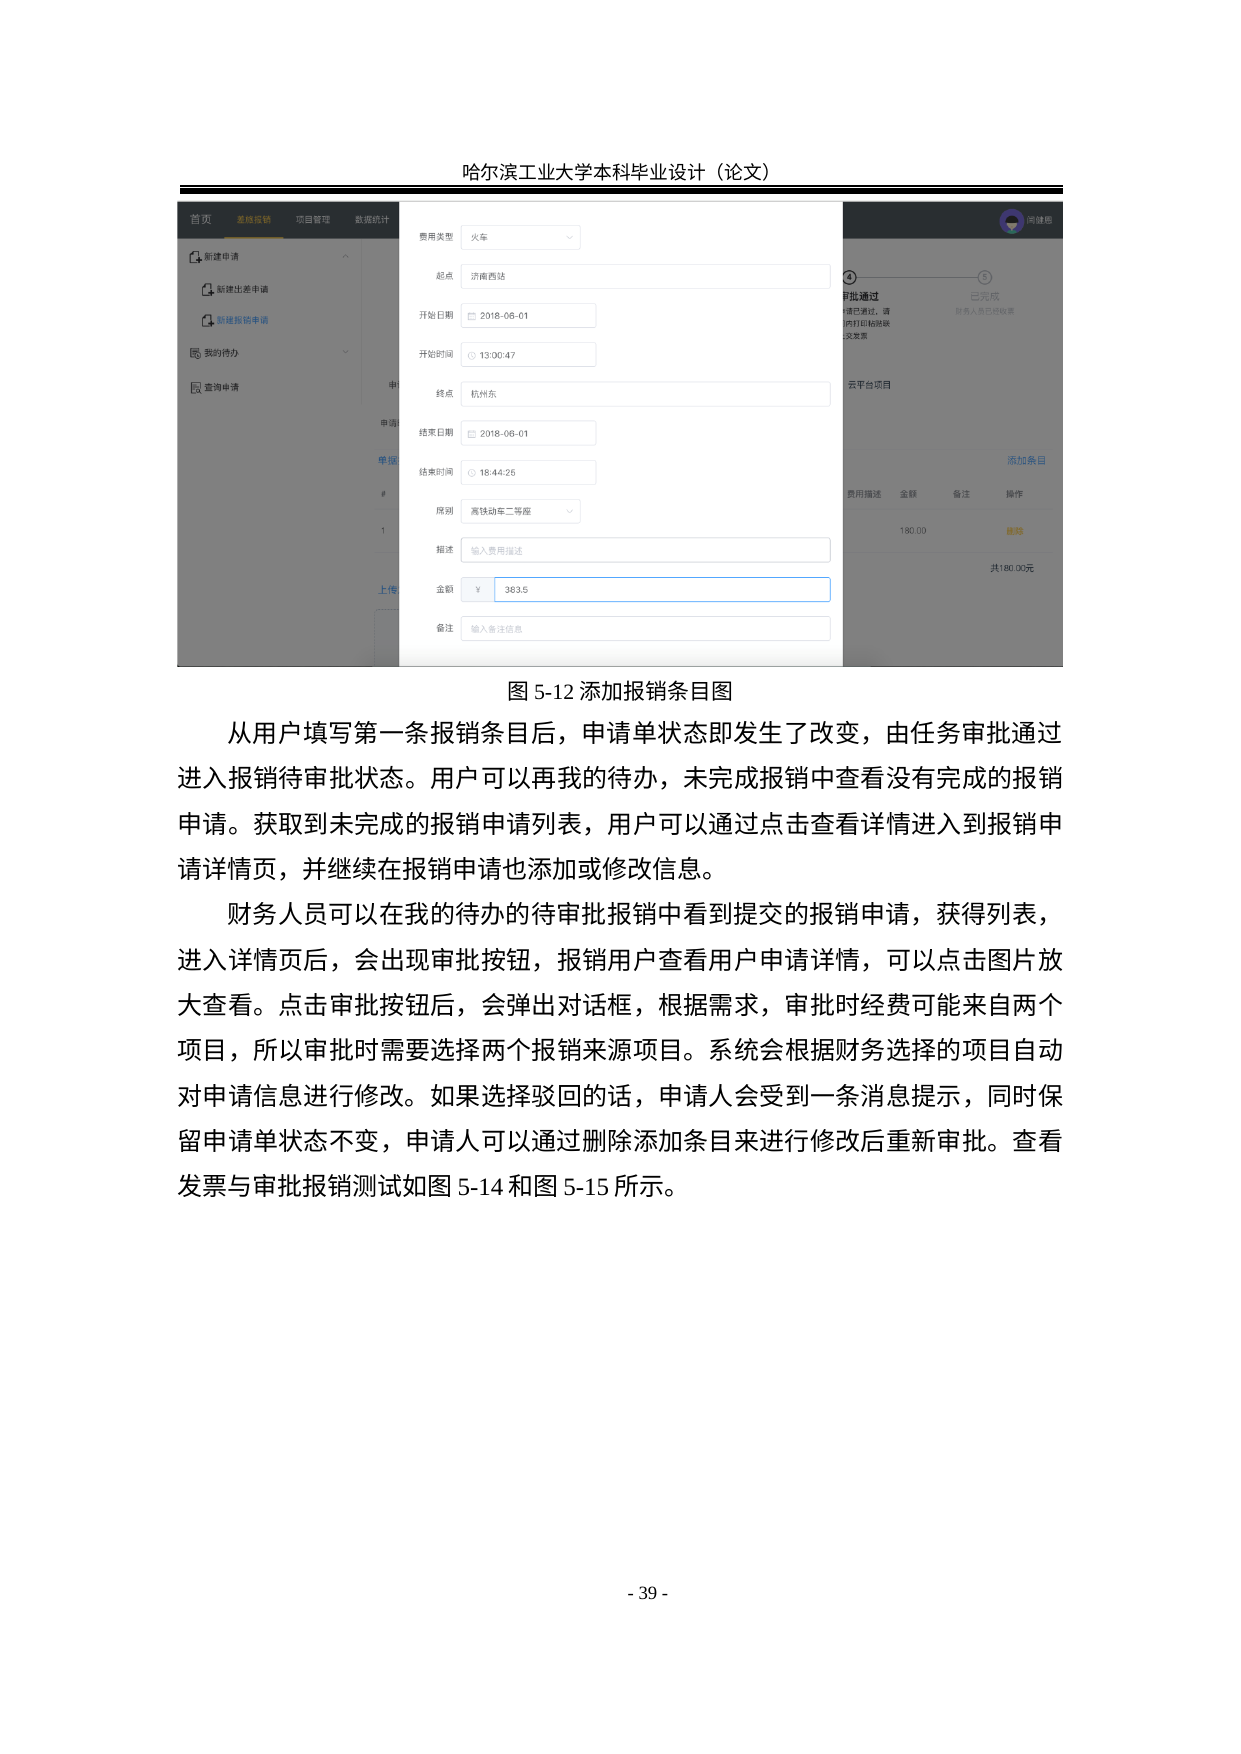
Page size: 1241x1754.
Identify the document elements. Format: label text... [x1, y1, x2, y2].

text 财务人员可以在我的待办的待审批报销中看到提交的报销申请，获得列表，进入详情页后，会出现审批按钮，报销用户查看用户申请详情，可以点击图片放大查看。点击审批按钮后，会弹出对话框，根据需求，审批时经费可能来自两个项目，所以审批时需要选择两个报销来源项目。系统会根据财务选择的项目自动对申请信息进行修改。如果选择驳回的话，申请人会受到一条消息提示，同时保留申请单状态不变，申请人可以通过删除添加条目来进行修改后重新审批。查看发票与审批报销测试如图5-14和图5-15所示。 [177, 895, 1063, 1203]
text 图5-12 添加报销条目图 [177, 674, 1063, 706]
text 从用户填写第一条报销条目后，申请单状态即发生了改变，由任务审批通过进入报销待审批状态。用户可以再我的待办，未完成报销中查看没有完成的报销申请。获取到未完成的报销申请列表，用户可以通过点击查看详情进入到报销申请详情页，并继续在报销申请也添加或修改信息。 [177, 713, 1063, 886]
picture [177, 200, 1063, 667]
